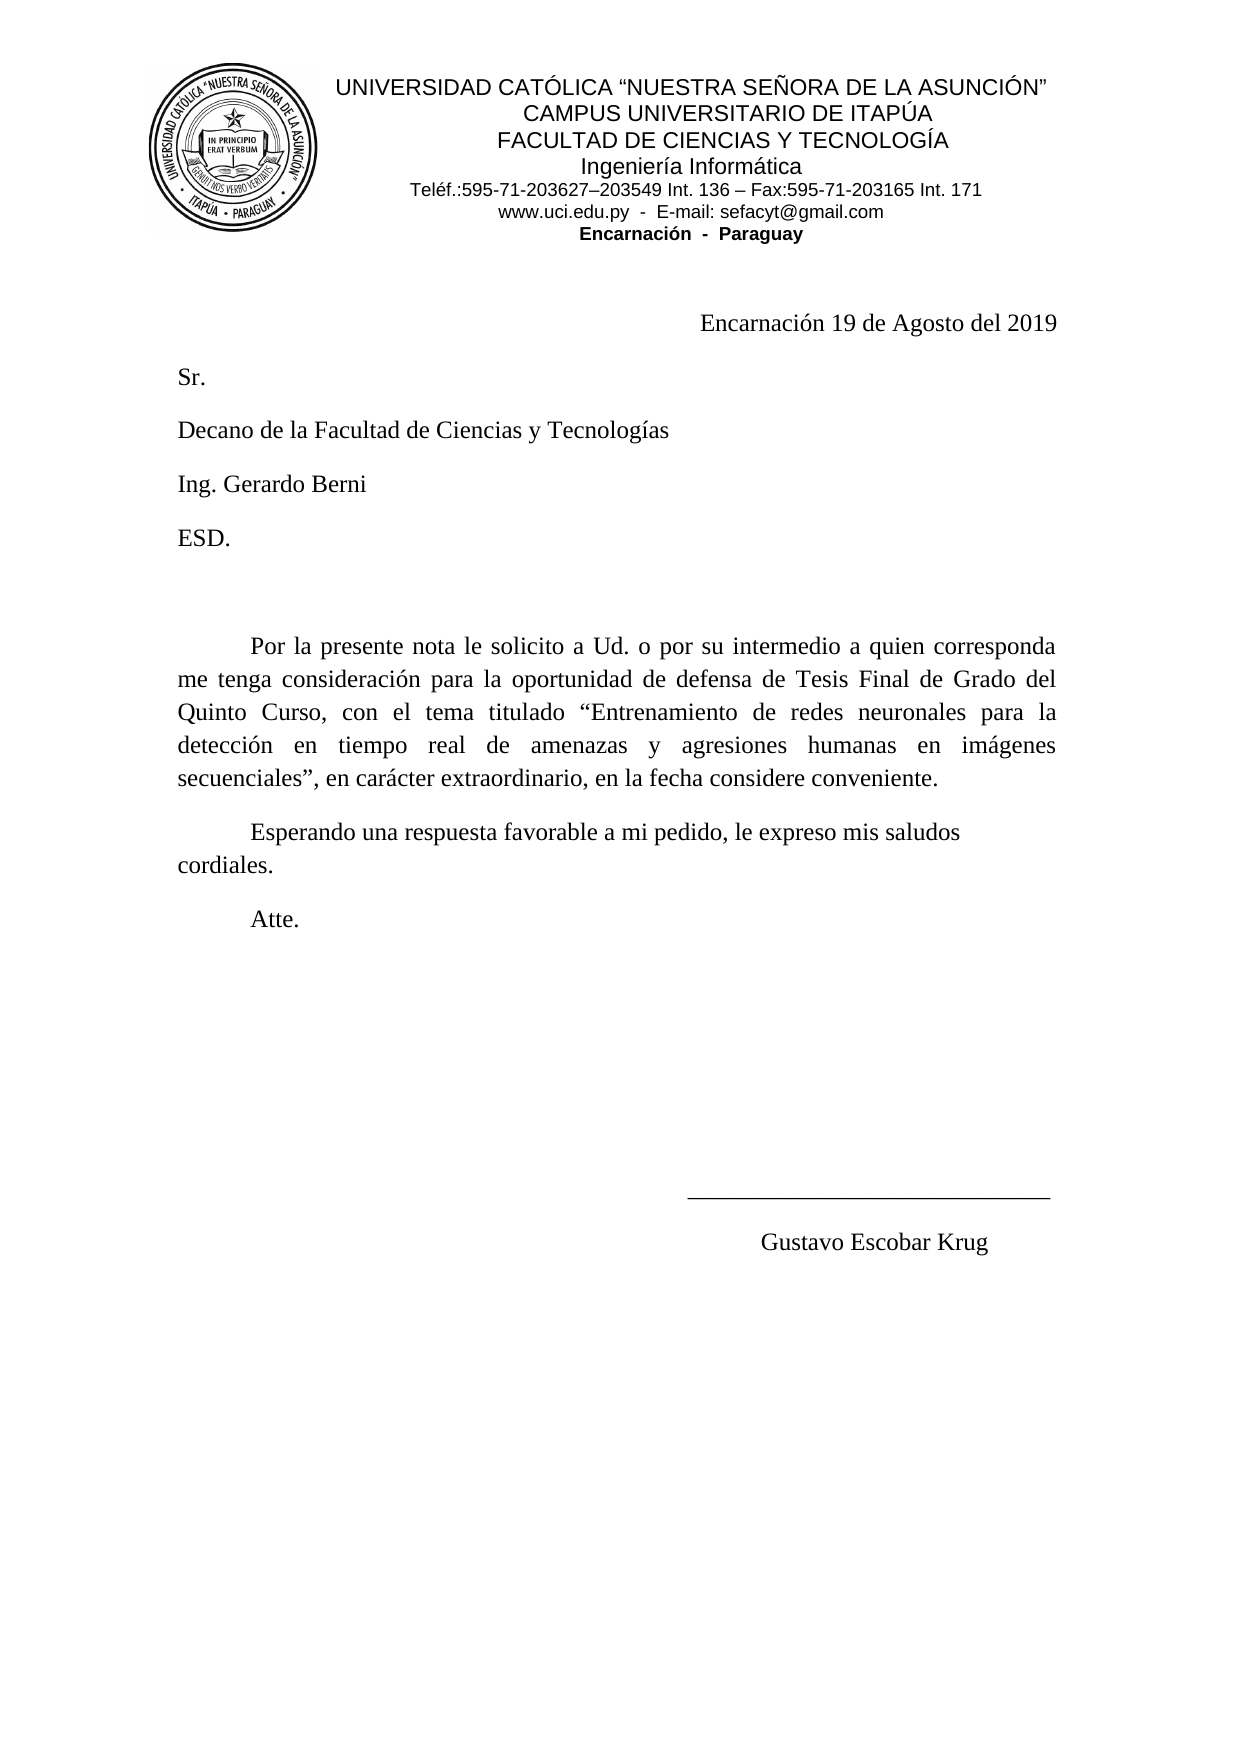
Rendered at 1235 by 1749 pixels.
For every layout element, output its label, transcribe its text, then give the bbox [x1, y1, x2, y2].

text Gustavo Escobar Krug [688, 1227, 1057, 1256]
text ESD. [177, 523, 1057, 552]
text _____________________________ [615, 1173, 1057, 1202]
text Ing. Gerardo Berni [177, 469, 1057, 498]
text Encarnación 19 de Agosto del 2019 [177, 308, 1057, 337]
text Atte. [177, 904, 1057, 933]
picture [148, 63, 322, 235]
text Decano de la Facultad de Ciencias y Tecnologías [177, 416, 1057, 444]
text Por la presente nota le solicito a Ud. o por su intermedio a quien corresponda me tenga consideración para la oportunidad de defensa de Tesis Final de Grado del Quinto Curso, con el tema titulado “Entrenamiento de redes neuronales para la detección en tiempo real de amenazas y agresiones humanas en imágenes secuenciales”, en carácter extraordinario, en la fecha considere conveniente. [177, 631, 1057, 792]
text Sr. [177, 362, 1057, 391]
text Esperando una respuesta favorable a mi pedido, le expreso mis saludos cordiales. [177, 817, 1057, 879]
